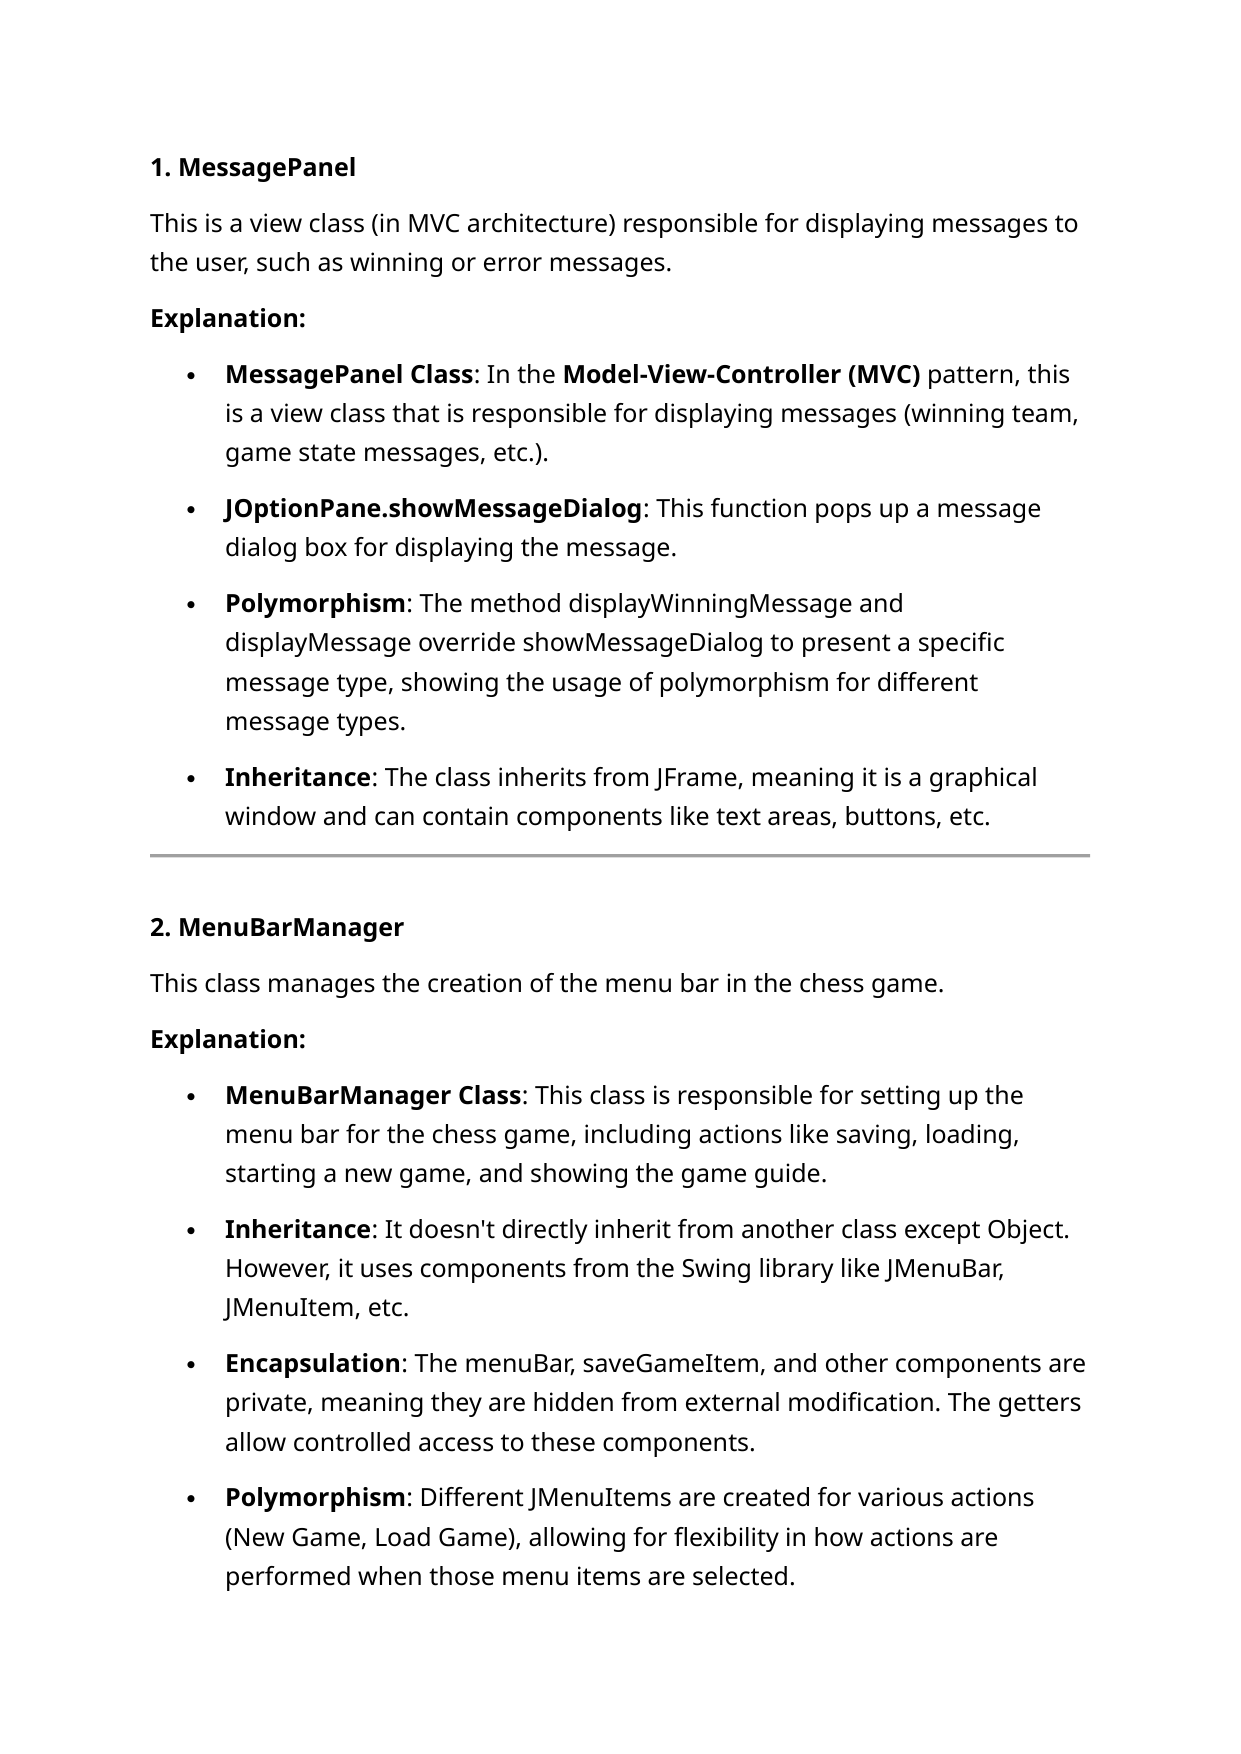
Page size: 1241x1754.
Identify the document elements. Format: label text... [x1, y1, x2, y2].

list Polymorphism: The method displayWinningMessage and displayMessage override showMessageDialog to present a specific message type, showing the usage of polymorphism for different message types. [187, 586, 1090, 737]
text 1. MessagePanel [150, 150, 1090, 184]
list Inheritance: The class inherits from JFrame, meaning it is a graphical window and can contain components like text areas, buttons, etc. [187, 759, 1090, 832]
text 2. MenuBarManager [150, 910, 1090, 944]
list Inheritance: It doesn't directly inherit from another class except Object. However, it uses components from the Swing library like JMenuBar, JMenuItem, etc. [187, 1212, 1090, 1324]
list MenuBarManager Class: This class is responsible for setting up the menu bar for the chess game, including actions like saving, loading, starting a new game, and showing the game guide. [187, 1077, 1090, 1190]
text Explanation: [150, 301, 1090, 335]
list MessagePanel Class: In the Model-View-Controller (MVC) pattern, this is a view class that is responsible for displaying messages (winning team, game state messages, etc.). [187, 357, 1090, 469]
list Polymorphism: Different JMenuItems are created for various actions (New Game, Load Game), allowing for flexibility in how actions are performed when those menu items are selected. [187, 1480, 1090, 1592]
text This class manages the creation of the menu bar in the chess game. [150, 966, 1090, 1000]
text Explanation: [150, 1022, 1090, 1056]
list Encapsulation: The menuBar, saveGameItem, and other components are private, meaning they are hidden from external modification. The getters allow controlled access to these components. [187, 1346, 1090, 1458]
text This is a view class (in MVC architecture) responsible for displaying messages to the user, such as winning or error messages. [150, 206, 1090, 279]
list JOptionPane.showMessageDialog: This function pops up a message dialog box for displaying the message. [187, 491, 1090, 564]
